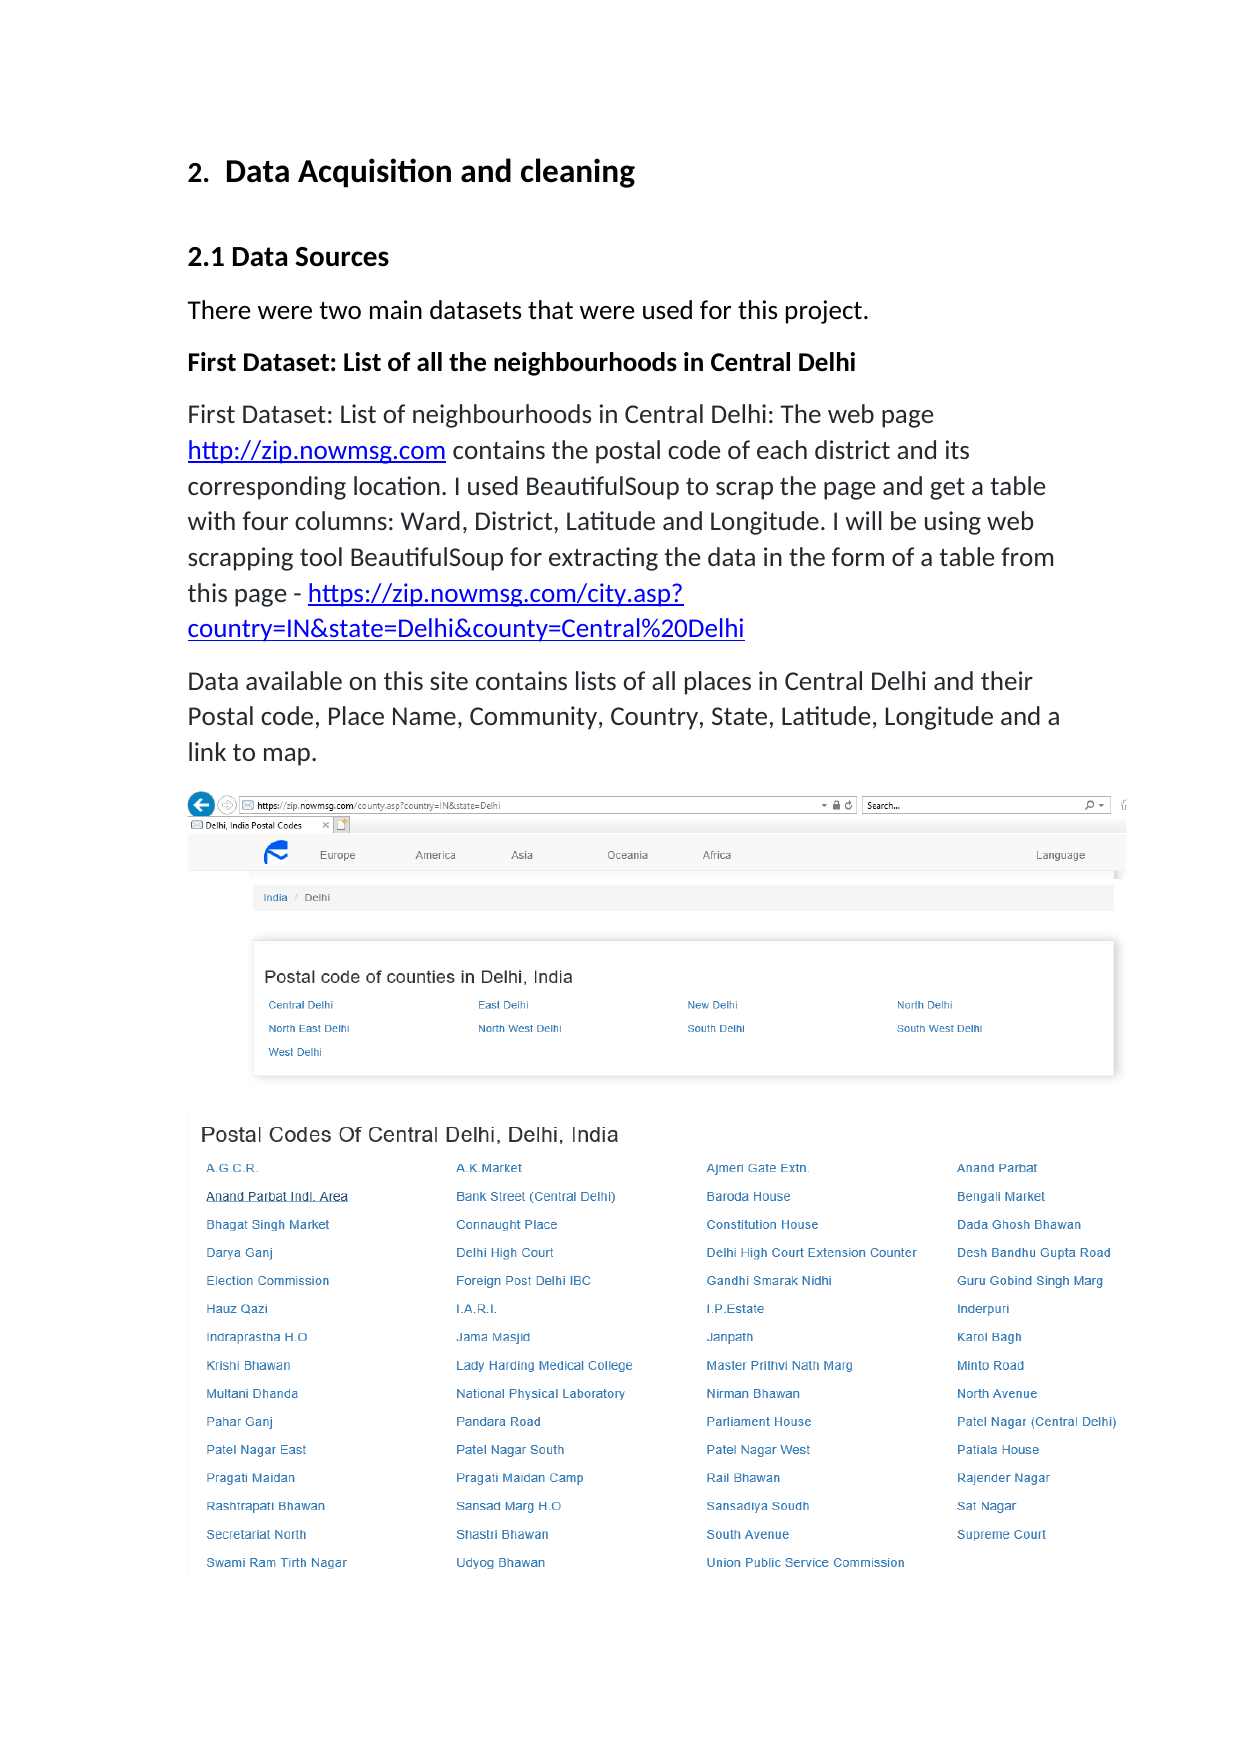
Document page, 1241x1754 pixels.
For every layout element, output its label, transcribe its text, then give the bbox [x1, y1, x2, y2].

text First Dataset: List of neighbourhoods in Central Delhi: The web page http://zip.nowmsg.com contains the postal code of each district and its corresponding location. I used BeautifulSoup to scrap the page and get a table with four columns: Ward, District, Latitude and Longitude. I will be using web scrapping tool BeautifulSoup for extracting the data in the form of a table from this page - https://zip.nowmsg.com/city.asp?country=IN&state=Delhi&county=Central%20Delhi [187, 398, 1090, 644]
text First Dataset: List of all the neighbourhoods in Central Delhi [187, 345, 1090, 378]
picture [187, 1113, 1128, 1576]
text Data available on this site contains lists of all places in Central Delhi and their Postal code, Place Name, Community, Country, State, Latitude, Longitude and a link to map. [187, 664, 1090, 768]
list Data Sources [187, 238, 1090, 273]
text There were two main datasets that were used for this project. [187, 293, 1090, 326]
picture [187, 787, 1127, 1095]
picture [195, 799, 208, 811]
list Data Acquisition and cleaning [187, 150, 1090, 191]
